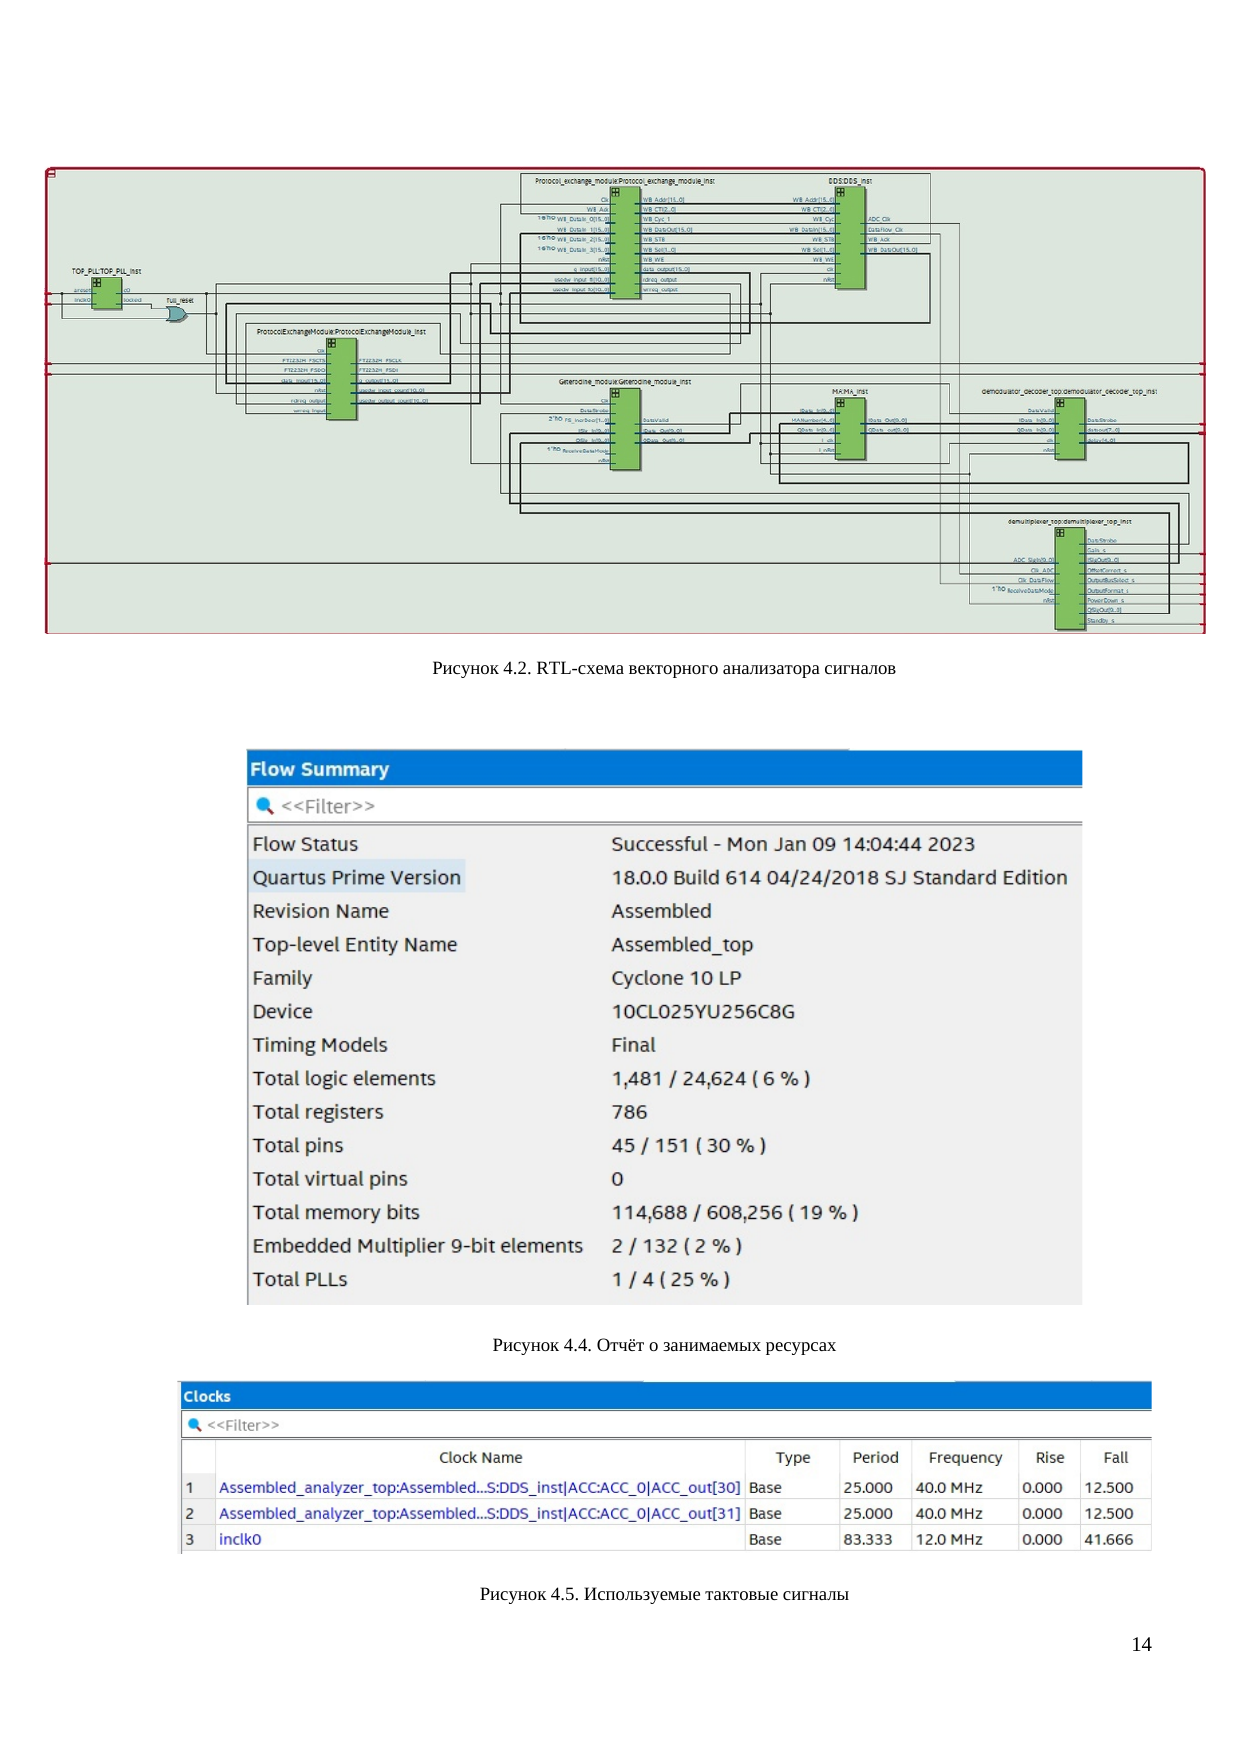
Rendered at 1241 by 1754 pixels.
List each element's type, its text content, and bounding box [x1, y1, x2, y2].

picture [177, 1380, 1152, 1554]
picture [44, 166, 1206, 634]
text Рисунок 4.2. RTL-схема векторного анализатора сигналов [177, 657, 1152, 679]
text Рисунок 4.4. Отчёт о занимаемых ресурсах [177, 1333, 1152, 1355]
text Рисунок 4.5. Используемые тактовые сигналы [177, 1583, 1152, 1604]
picture [246, 748, 1083, 1305]
